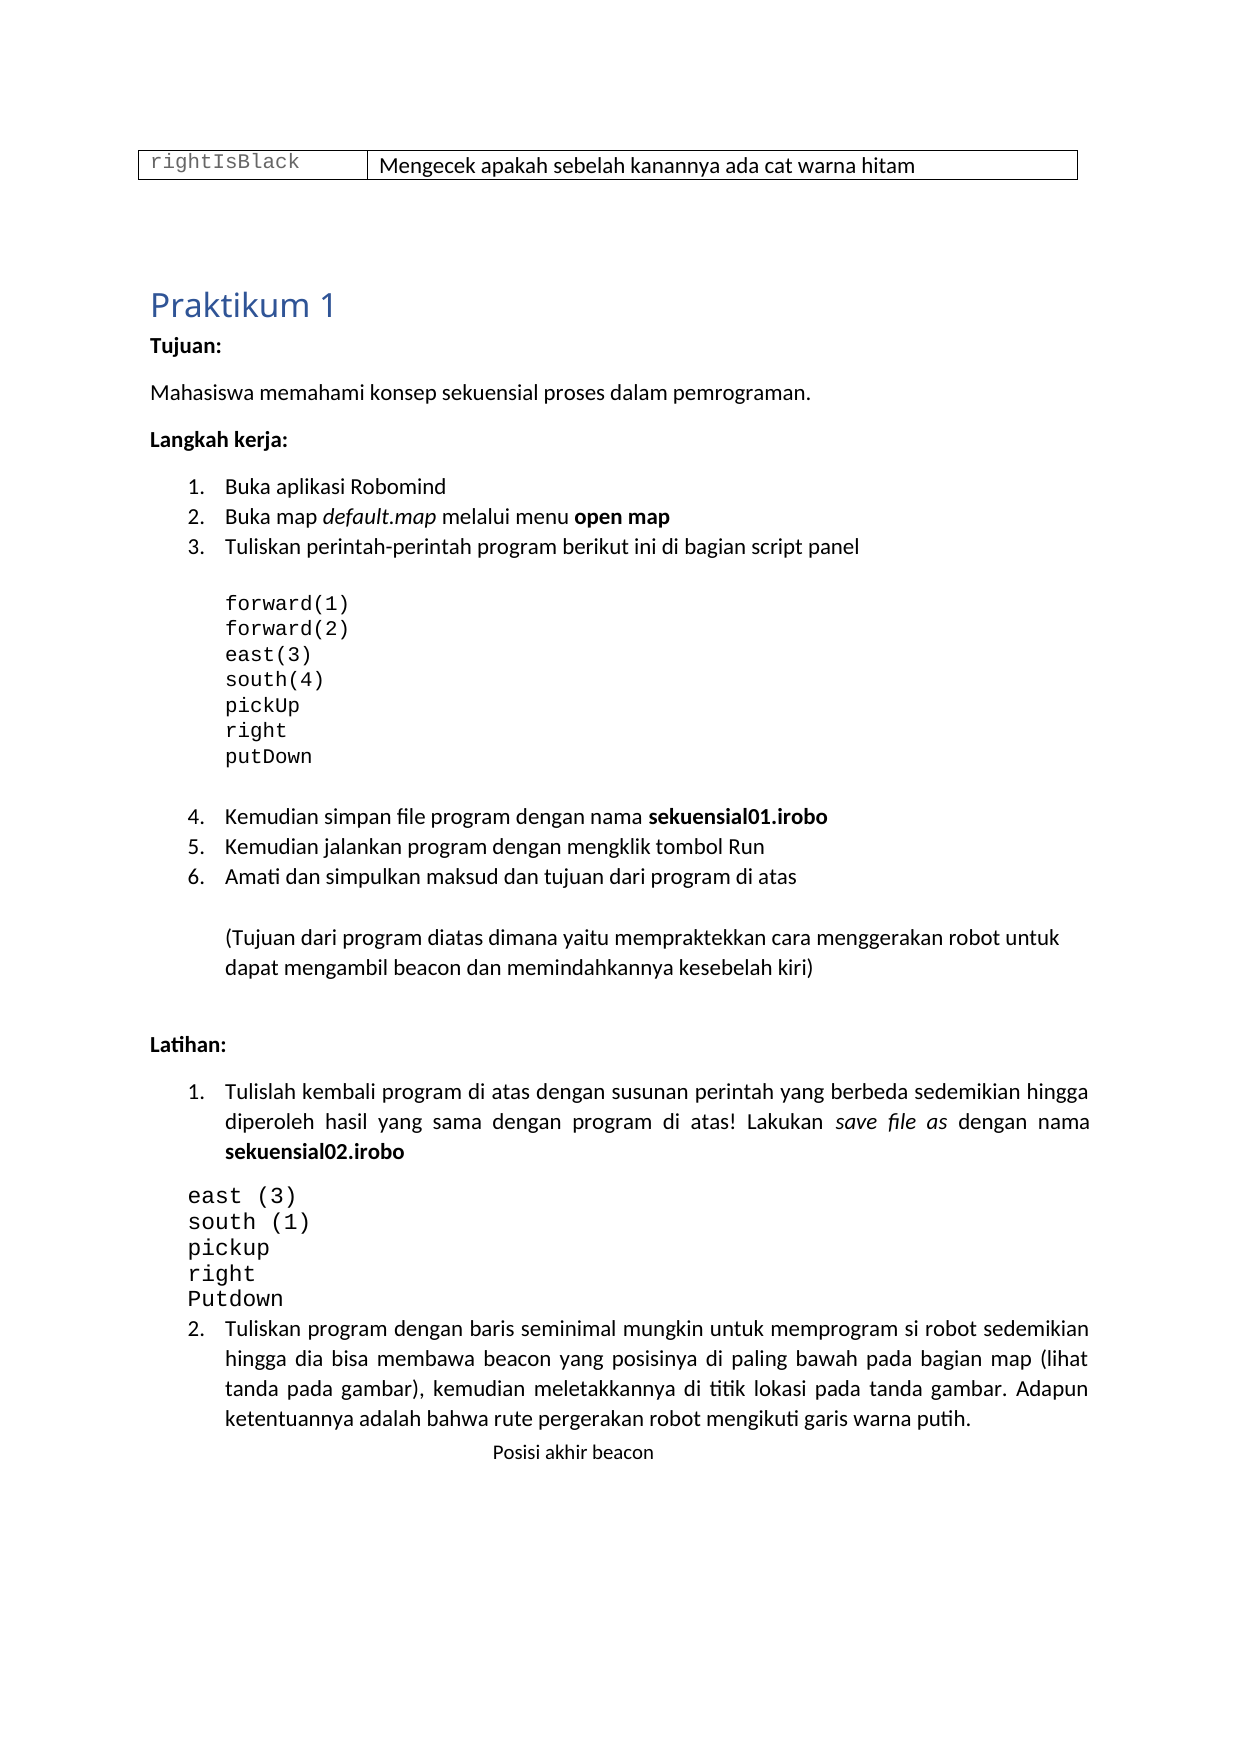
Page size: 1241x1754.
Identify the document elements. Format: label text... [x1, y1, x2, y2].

list pickUp [225, 695, 1090, 718]
list Buka aplikasi Robomind [187, 472, 1090, 500]
list Tulislah kembali program di atas dengan susunan perintah yang berbeda sedemikian hingga diperoleh hasil yang sama dengan program di atas! Lakukan save file as dengan nama sekuensial02.irobo [187, 1077, 1090, 1165]
text Langkah kerja: [150, 425, 1090, 453]
list Tuliskan perintah-perintah program berikut ini di bagian script panel [187, 532, 1090, 560]
table_cell Mengecek apakah sebelah kanannya ada cat warna hitam [368, 151, 1077, 179]
text Tujuan: [150, 331, 1090, 359]
list right [225, 720, 1090, 744]
list south(4) [225, 669, 1090, 693]
list Kemudian jalankan program dengan mengklik tombol Run [187, 832, 1090, 860]
table_cell rightIsBlack [139, 151, 367, 179]
text east (3) [187, 1184, 1090, 1210]
text Mahasiswa memahami konsep sekuensial proses dalam pemrograman. [150, 378, 1090, 406]
text pickup [187, 1236, 1090, 1262]
subtitle Praktikum 1 [150, 282, 1090, 328]
list Kemudian simpan file program dengan nama sekuensial01.irobo [187, 802, 1090, 830]
list Tuliskan program dengan baris seminimal mungkin untuk memprogram si robot sedemikian hingga dia bisa membawa beacon yang posisinya di paling bawah pada bagian map (lihat tanda pada gambar), kemudian meletakkannya di titik lokasi pada tanda gambar. Adapun ketentuannya adalah bahwa rute pergerakan robot mengikuti garis warna putih. [187, 1314, 1090, 1432]
text south (1) [187, 1210, 1090, 1236]
text right [187, 1262, 1090, 1288]
list (Tujuan dari program diatas dimana yaitu mempraktekkan cara menggerakan robot untuk dapat mengambil beacon dan memindahkannya kesebelah kiri) [225, 923, 1090, 981]
text Putdown [187, 1288, 1090, 1314]
text Latihan: [150, 1030, 1090, 1058]
list Amati dan simpulkan maksud dan tujuan dari program di atas [187, 862, 1090, 890]
list forward(1) [225, 593, 1090, 616]
list east(3) [225, 644, 1090, 667]
list forward(2) [225, 618, 1090, 642]
list putDown [225, 746, 1090, 799]
list Buka map default.map melalui menu open map [187, 502, 1090, 530]
